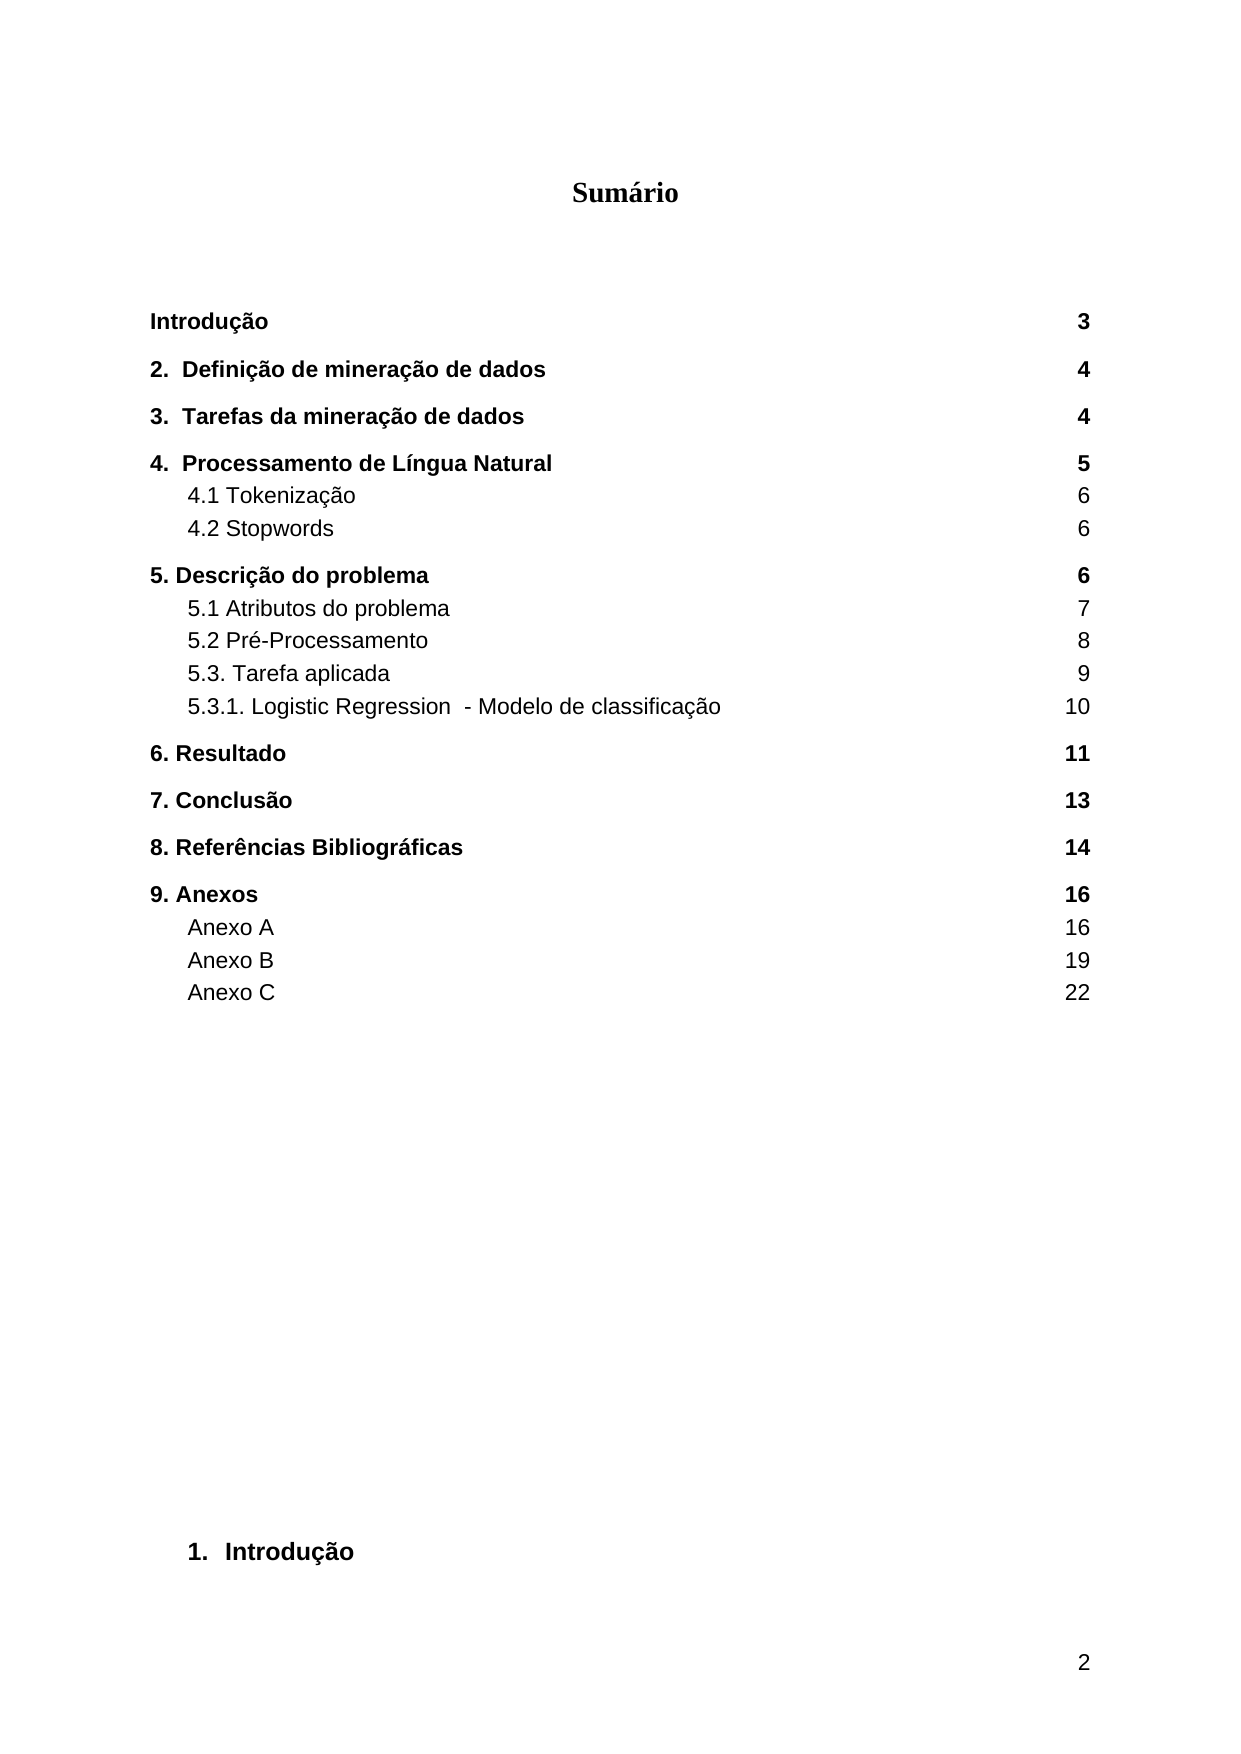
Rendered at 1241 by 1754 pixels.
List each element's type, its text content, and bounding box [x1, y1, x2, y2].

subtitle Introdução [187, 1537, 1090, 1566]
text Sumário [175, 175, 1076, 208]
